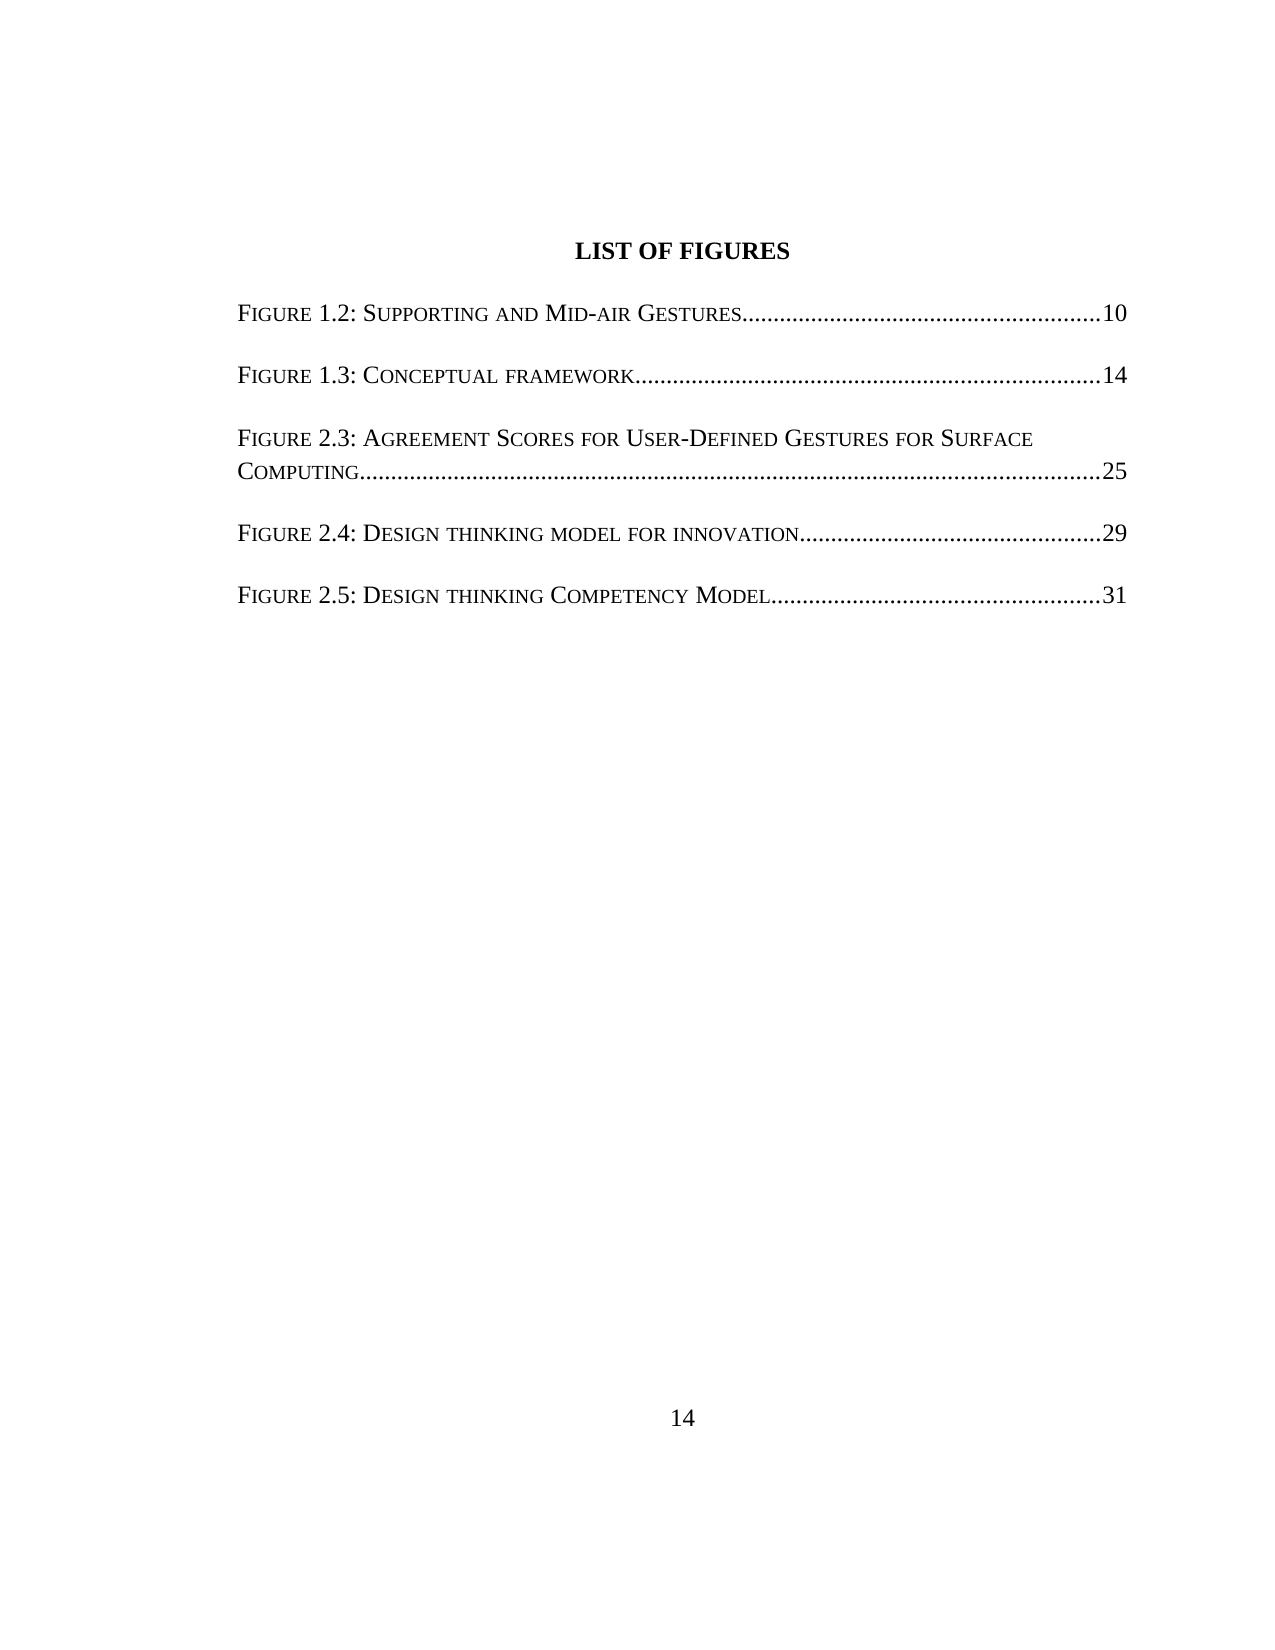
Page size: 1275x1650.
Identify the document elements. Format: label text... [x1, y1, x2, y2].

text Figure 1.2: Supporting and Mid-air Gestures 10 [237, 298, 1128, 327]
text Figure 1.3: Conceptual framework 14 [237, 361, 1128, 389]
text Figure 2.4: Design thinking model for innovation 29 [237, 518, 1128, 547]
text Figure 2.5: Design thinking Competency Model 31 [237, 580, 1128, 609]
subtitle LIST OF FIGURES [237, 236, 1128, 265]
text Figure 2.3: Agreement Scores for User-Defined Gestures for Surface Computing 25 [237, 423, 1128, 484]
